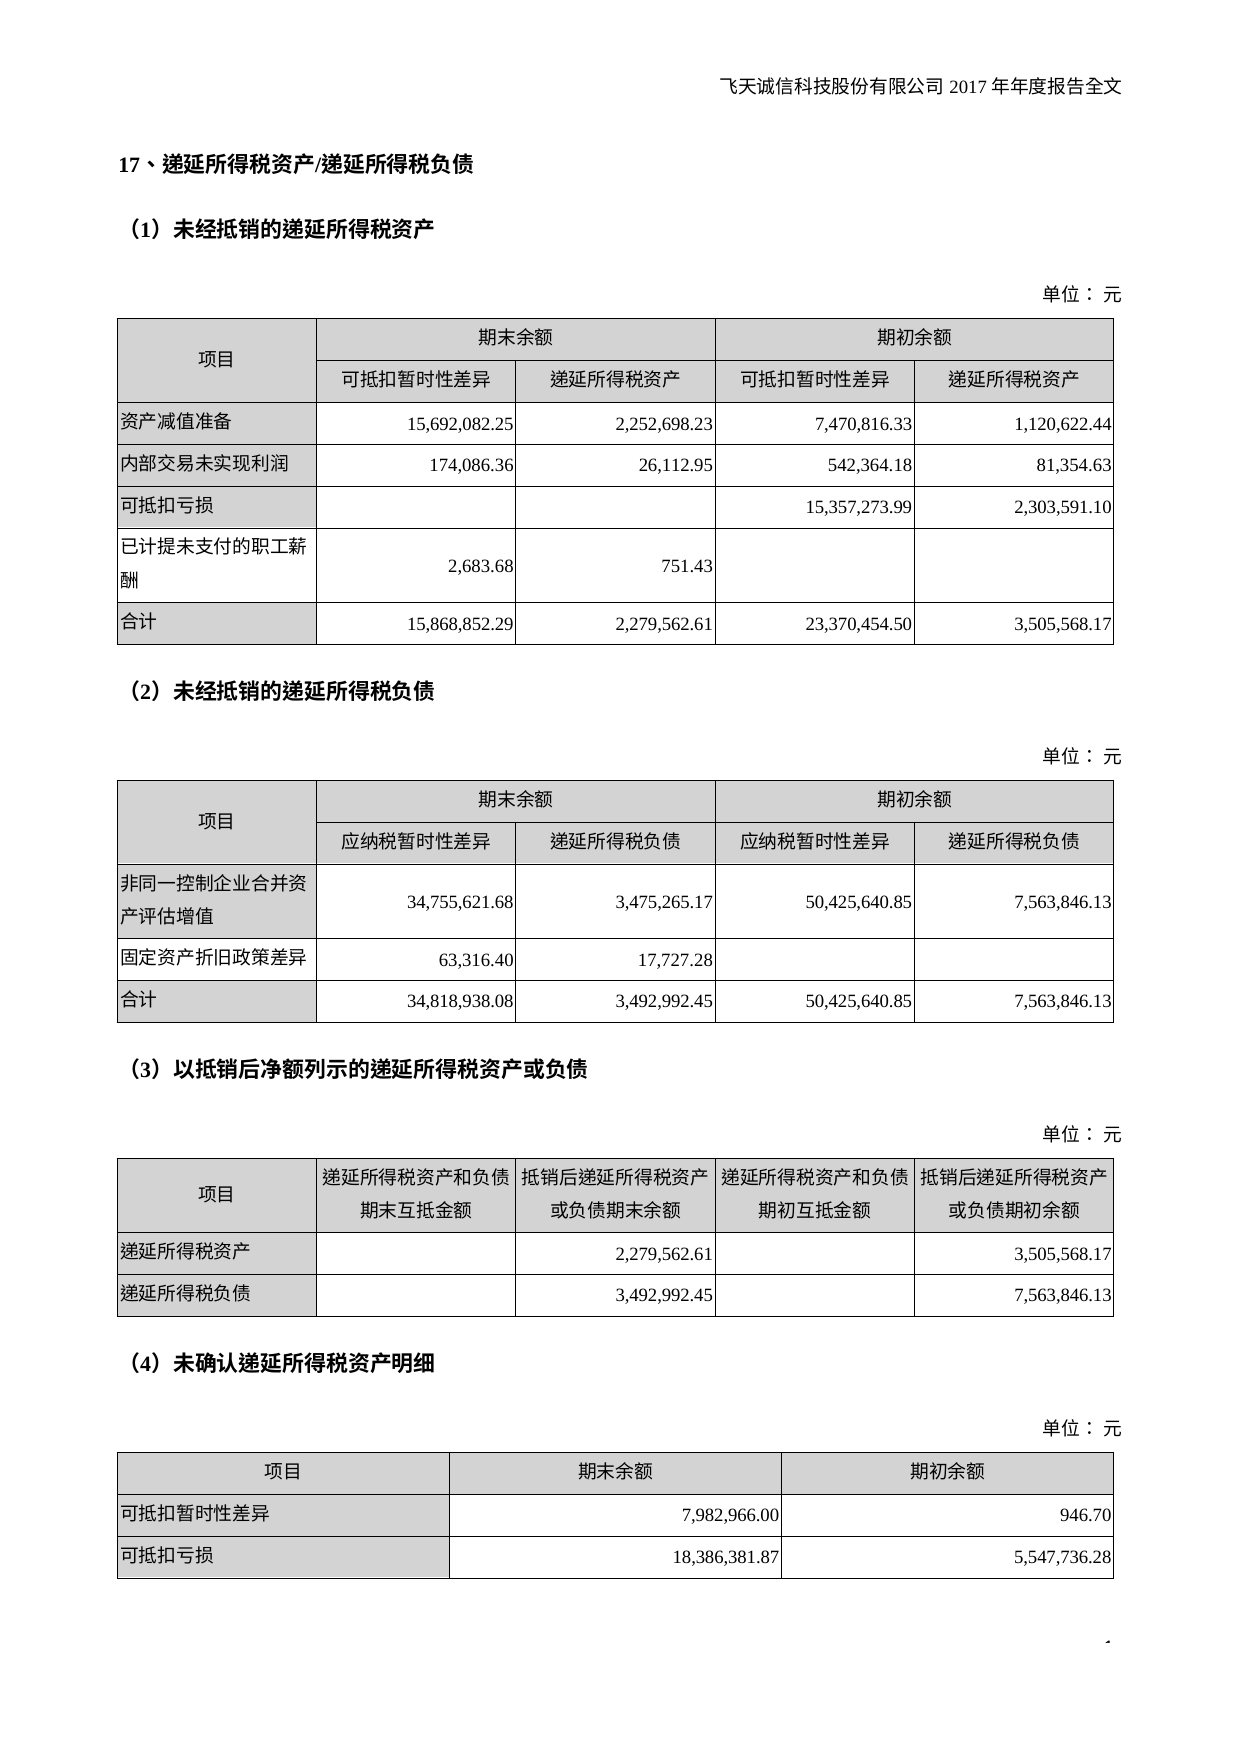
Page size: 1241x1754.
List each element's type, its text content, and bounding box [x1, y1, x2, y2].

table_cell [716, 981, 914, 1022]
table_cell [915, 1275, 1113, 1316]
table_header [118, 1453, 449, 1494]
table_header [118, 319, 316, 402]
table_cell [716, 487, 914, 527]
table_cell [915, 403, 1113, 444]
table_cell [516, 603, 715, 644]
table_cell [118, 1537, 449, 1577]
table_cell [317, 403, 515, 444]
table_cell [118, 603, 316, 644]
text 单位： 元 [102, 743, 1122, 768]
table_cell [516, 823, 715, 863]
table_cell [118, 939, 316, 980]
text 单位： 元 [102, 281, 1122, 307]
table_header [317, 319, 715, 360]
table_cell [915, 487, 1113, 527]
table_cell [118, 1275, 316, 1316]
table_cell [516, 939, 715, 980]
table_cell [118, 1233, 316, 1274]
subtitle （2）未经抵销的递延所得税负债 [118, 676, 1138, 705]
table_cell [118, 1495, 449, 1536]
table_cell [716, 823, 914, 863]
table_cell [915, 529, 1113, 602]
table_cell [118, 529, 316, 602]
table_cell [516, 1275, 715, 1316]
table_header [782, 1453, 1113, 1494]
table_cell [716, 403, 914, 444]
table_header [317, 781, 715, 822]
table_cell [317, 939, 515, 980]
text 单位： 元 [102, 1415, 1122, 1440]
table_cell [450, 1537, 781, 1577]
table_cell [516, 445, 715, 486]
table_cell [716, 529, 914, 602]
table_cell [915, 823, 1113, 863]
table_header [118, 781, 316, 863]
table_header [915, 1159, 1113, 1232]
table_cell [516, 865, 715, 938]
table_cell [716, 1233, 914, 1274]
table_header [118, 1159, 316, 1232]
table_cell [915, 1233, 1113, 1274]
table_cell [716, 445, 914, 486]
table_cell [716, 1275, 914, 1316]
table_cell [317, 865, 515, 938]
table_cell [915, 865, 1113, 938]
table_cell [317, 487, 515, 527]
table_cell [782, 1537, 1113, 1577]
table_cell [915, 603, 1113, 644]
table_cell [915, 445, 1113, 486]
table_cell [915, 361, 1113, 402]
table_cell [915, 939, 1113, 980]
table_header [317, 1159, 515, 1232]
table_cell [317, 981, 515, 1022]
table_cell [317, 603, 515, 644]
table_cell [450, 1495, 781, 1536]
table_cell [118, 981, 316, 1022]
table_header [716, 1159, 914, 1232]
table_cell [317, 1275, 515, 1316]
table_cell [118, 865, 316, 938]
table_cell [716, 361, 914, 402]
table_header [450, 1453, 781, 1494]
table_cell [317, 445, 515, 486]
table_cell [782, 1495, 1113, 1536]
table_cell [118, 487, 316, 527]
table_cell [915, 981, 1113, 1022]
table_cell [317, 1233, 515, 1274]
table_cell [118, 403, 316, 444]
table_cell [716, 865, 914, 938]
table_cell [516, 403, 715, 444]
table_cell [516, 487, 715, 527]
subtitle 17、递延所得税资产/递延所得税负债 [118, 149, 1138, 179]
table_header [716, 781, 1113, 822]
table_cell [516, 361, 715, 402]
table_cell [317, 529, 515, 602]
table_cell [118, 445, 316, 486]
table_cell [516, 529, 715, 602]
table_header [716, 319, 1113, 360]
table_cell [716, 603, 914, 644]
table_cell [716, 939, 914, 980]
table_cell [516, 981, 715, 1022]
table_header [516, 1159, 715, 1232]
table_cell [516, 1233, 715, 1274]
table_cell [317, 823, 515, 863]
subtitle （4）未确认递延所得税资产明细 [118, 1348, 1138, 1377]
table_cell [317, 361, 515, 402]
text 单位： 元 [102, 1121, 1122, 1146]
subtitle （1）未经抵销的递延所得税资产 [118, 214, 1138, 244]
subtitle （3）以抵销后净额列示的递延所得税资产或负债 [118, 1053, 1138, 1083]
